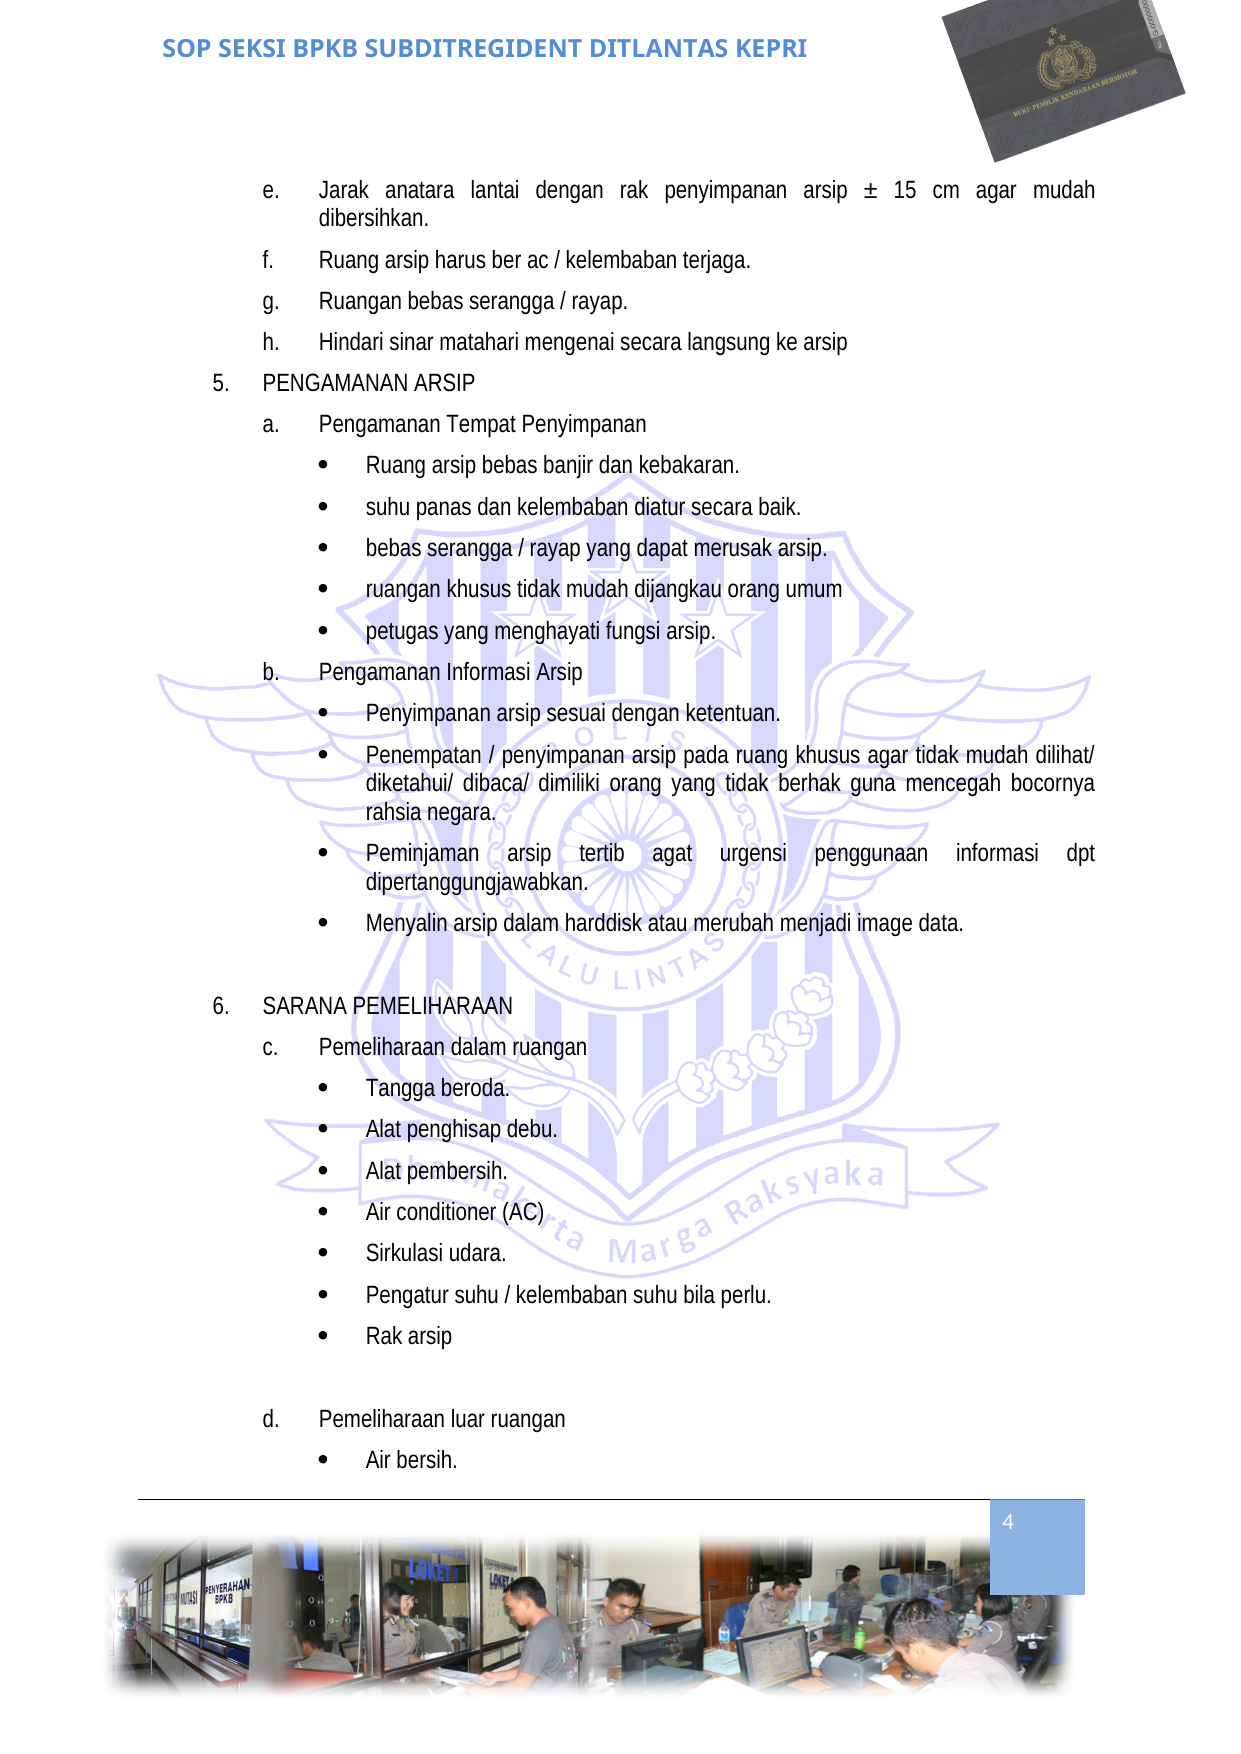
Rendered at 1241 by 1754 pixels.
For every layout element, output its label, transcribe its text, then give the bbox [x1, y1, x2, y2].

list Ruang arsip harus ber ac / kelembaban terjaga. [262, 244, 1097, 273]
list Pengatur suhu / kelembaban suhu bila perlu. [319, 1280, 1097, 1309]
list Peminjaman arsip tertib agat urgensi penggunaan informasi dpt dipertanggungjawabkan. [319, 838, 1097, 896]
list Alat penghisap debu. [319, 1114, 1097, 1143]
list Sirkulasi udara. [319, 1238, 1097, 1267]
list ruangan khusus tidak mudah dijangkau orang umum [319, 574, 1097, 603]
list SARANA PEMELIHARAAN [212, 991, 1097, 1019]
list Air conditioner (AC) [319, 1197, 1097, 1226]
list Hindari sinar matahari mengenai secara langsung ke arsip [262, 327, 1097, 356]
list Alat pembersih. [319, 1156, 1097, 1184]
list suhu panas dan kelembaban diatur secara baik. [319, 492, 1097, 521]
picture [608, 1560, 1048, 1671]
list Menyalin arsip dalam harddisk atau merubah menjadi image data. [319, 908, 1097, 937]
list Penyimpanan arsip sesuai dengan ketentuan. [319, 698, 1097, 727]
list Penempatan / penyimpanan arsip pada ruang khusus agar tidak mudah dilihat/ diketahui/ dibaca/ dimiliki orang yang tidak berhak guna mencegah bocornya rahsia negara. [319, 739, 1097, 826]
list Tangga beroda. [319, 1073, 1097, 1102]
picture [130, 1556, 578, 1676]
list Pemeliharaan dalam ruangan [262, 1032, 1097, 1061]
list PENGAMANAN ARSIP [212, 368, 1097, 397]
list Jarak anatara lantai dengan rak penyimpanan arsip ± 15 cm agar mudah dibersihkan. [262, 175, 1097, 232]
list Pemeliharaan luar ruangan [262, 1404, 1097, 1432]
list petugas yang menghayati fungsi arsip. [319, 616, 1097, 644]
list Pengamanan Informasi Arsip [262, 657, 1097, 686]
list Air bersih. [319, 1445, 1097, 1474]
list Ruang arsip bebas banjir dan kebakaran. [319, 450, 1097, 479]
list Ruangan bebas serangga / rayap. [262, 286, 1097, 314]
list Pengamanan Tempat Penyimpanan [262, 409, 1097, 438]
list bebas serangga / rayap yang dapat merusak arsip. [319, 533, 1097, 562]
list Rak arsip [319, 1321, 1097, 1350]
